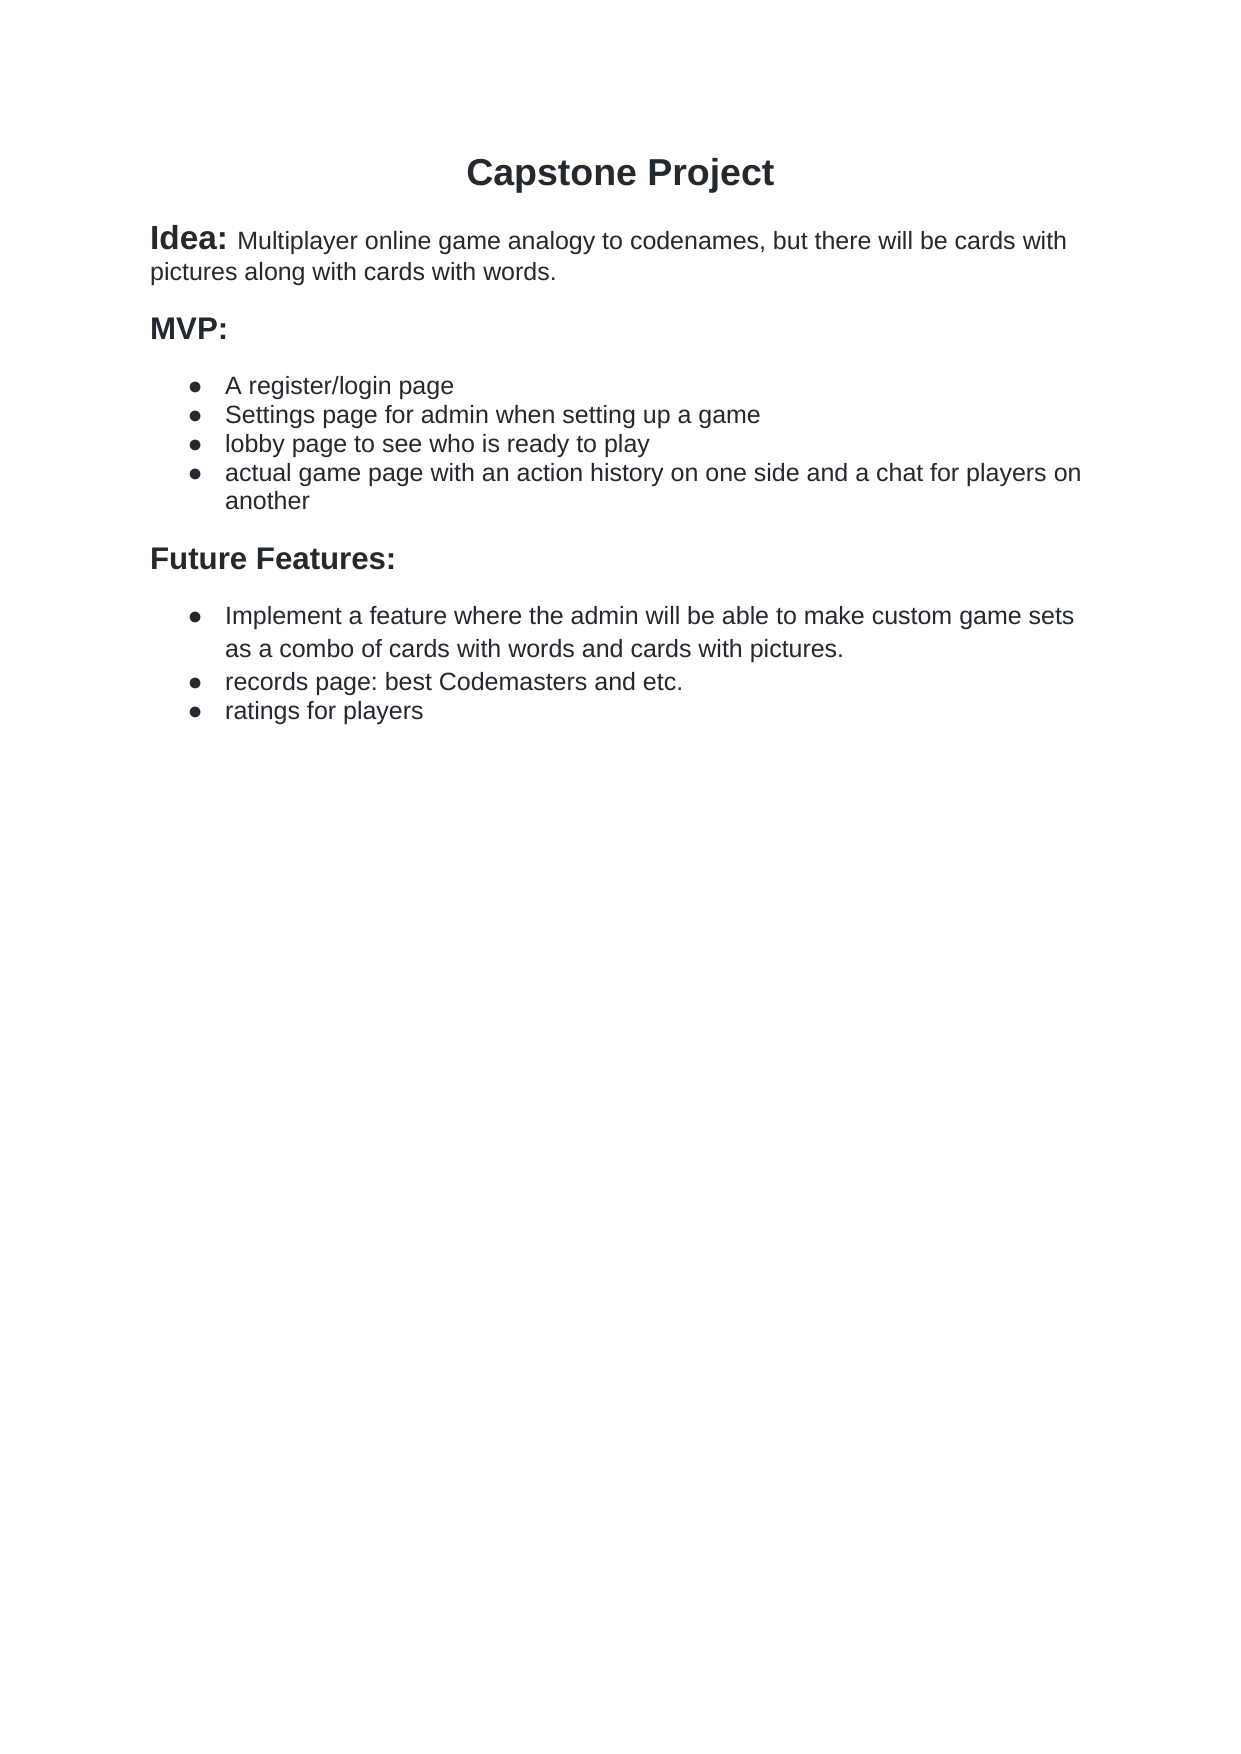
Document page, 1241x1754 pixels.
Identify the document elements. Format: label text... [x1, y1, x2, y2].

text Capstone Project [150, 150, 1090, 193]
text MVP: [150, 310, 1090, 346]
list lobby page to see who is ready to play [187, 429, 1090, 457]
list records page: best Codemasters and etc. [187, 667, 1090, 696]
text Idea: Multiplayer online game analogy to codenames, but there will be cards with pictures along with cards with words. [150, 218, 1090, 285]
list Implement a feature where the admin will be able to make custom game sets as a combo of cards with words and cards with pictures. [187, 601, 1090, 663]
list ratings for players [187, 696, 1090, 724]
text Future Features: [150, 540, 1090, 576]
list actual game page with an action history on one side and a chat for players on another [187, 457, 1090, 515]
list A register/login page [187, 371, 1090, 400]
list Settings page for admin when setting up a game [187, 400, 1090, 429]
